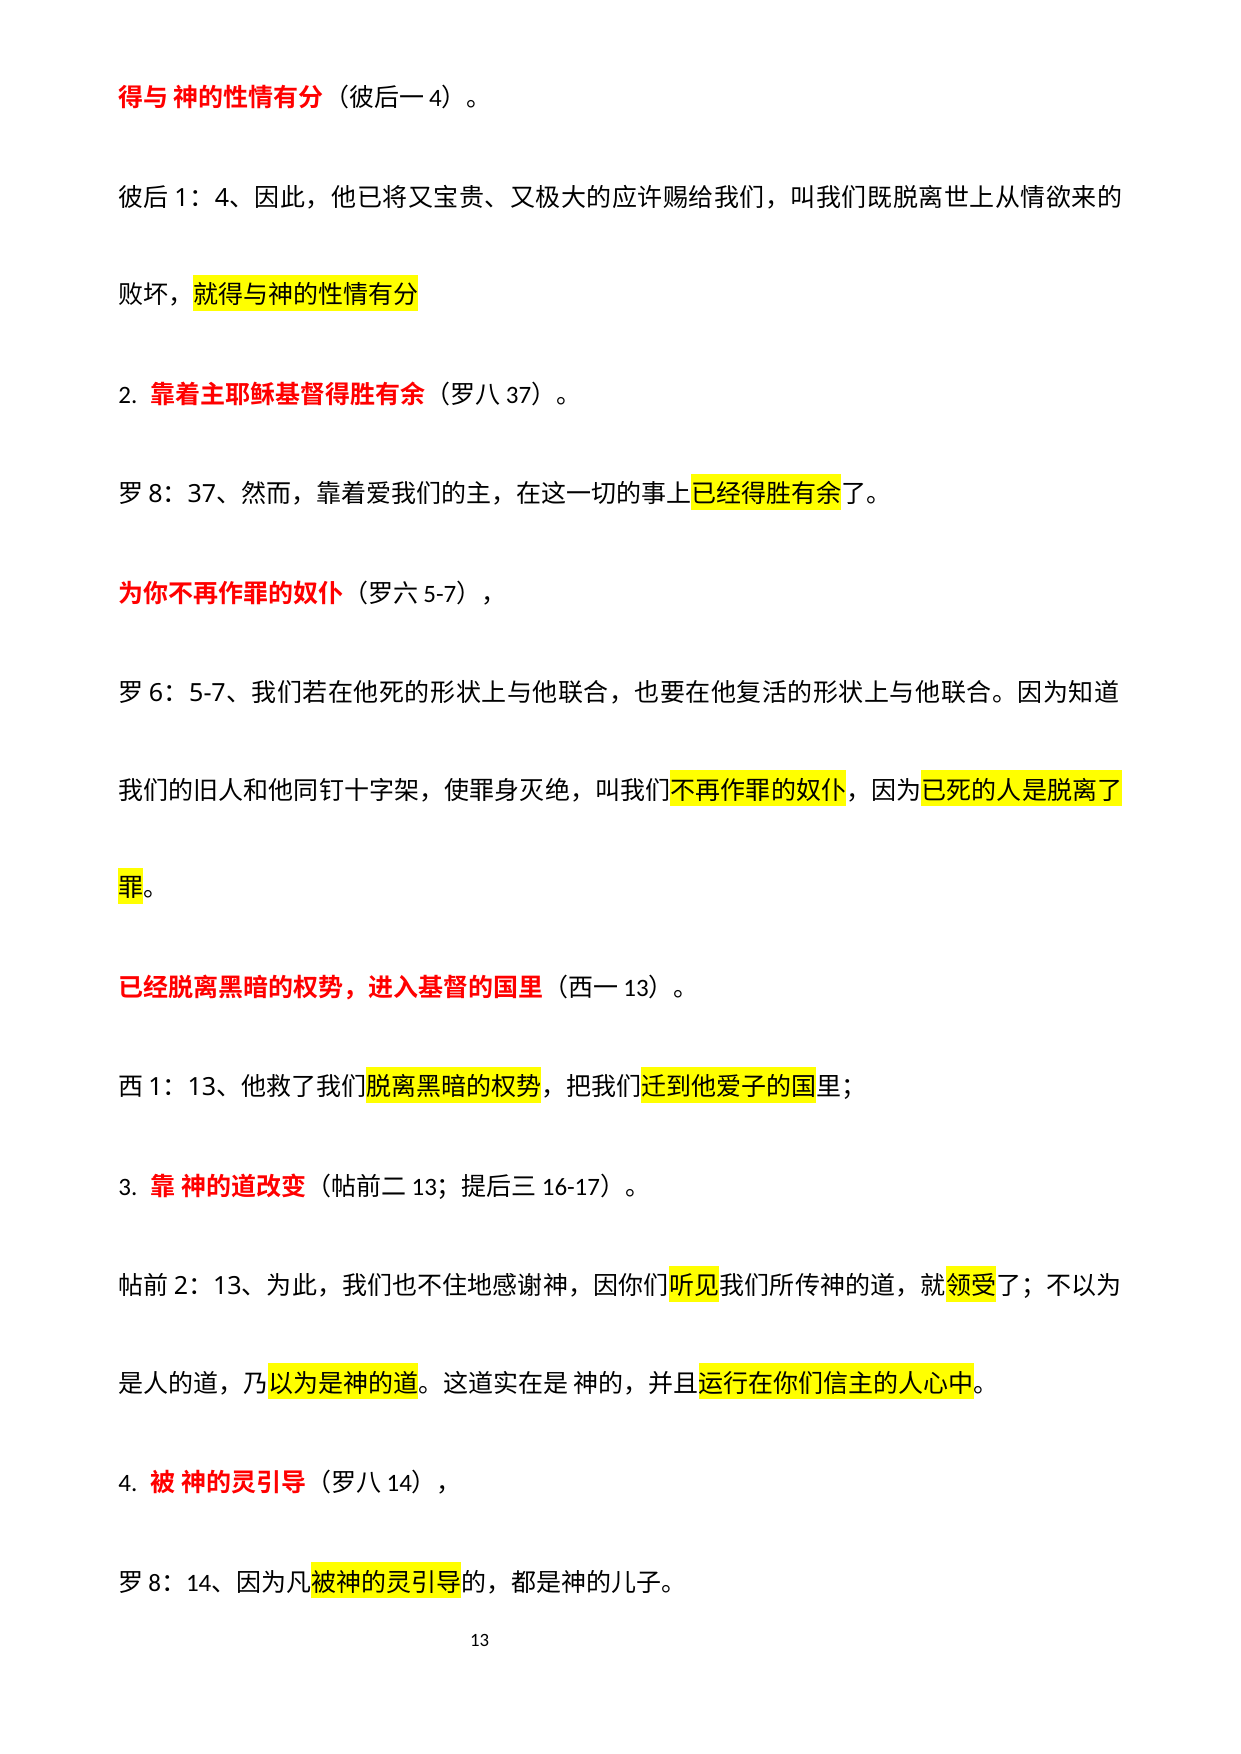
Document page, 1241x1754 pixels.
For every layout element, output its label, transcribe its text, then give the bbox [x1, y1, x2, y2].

list 靠 神的道改变（帖前二13；提后三16-17）。 [118, 1152, 1122, 1217]
list 罗8：14、因为凡被神的灵引导的，都是神的儿子。 [118, 1548, 1122, 1613]
list 被 神的灵引导（罗八14）， [118, 1448, 1122, 1513]
list 帖前2：13、为此，我们也不住地感谢神，因你们听见我们所传神的道，就领受了；不以为是人的道，乃以为是神的道。这道实在是 神的，并且运行在你们信主的人心中。 [118, 1251, 1122, 1414]
list 靠着主耶稣基督得胜有余（罗八37）。 [118, 360, 1122, 425]
list 西1：13、他救了我们脱离黑暗的权势，把我们迁到他爱子的国里； [118, 1052, 1122, 1117]
list 得与 神的性情有分（彼后一4）。 [118, 63, 1122, 128]
list 为你不再作罪的奴仆（罗六5-7）， [118, 559, 1122, 624]
list 已经脱离黑暗的权势，进入基督的国里（西一13）。 [118, 953, 1122, 1018]
list 罗6：5-7、我们若在他死的形状上与他联合，也要在他复活的形状上与他联合。因为知道我们的旧人和他同钉十字架，使罪身灭绝，叫我们不再作罪的奴仆，因为已死的人是脱离了罪。 [118, 658, 1122, 918]
list 罗8：37、然而，靠着爱我们的主，在这一切的事上已经得胜有余了。 [118, 459, 1122, 524]
list 彼后1：4、因此，他已将又宝贵、又极大的应许赐给我们，叫我们既脱离世上从情欲来的败坏，就得与神的性情有分 [118, 163, 1122, 325]
